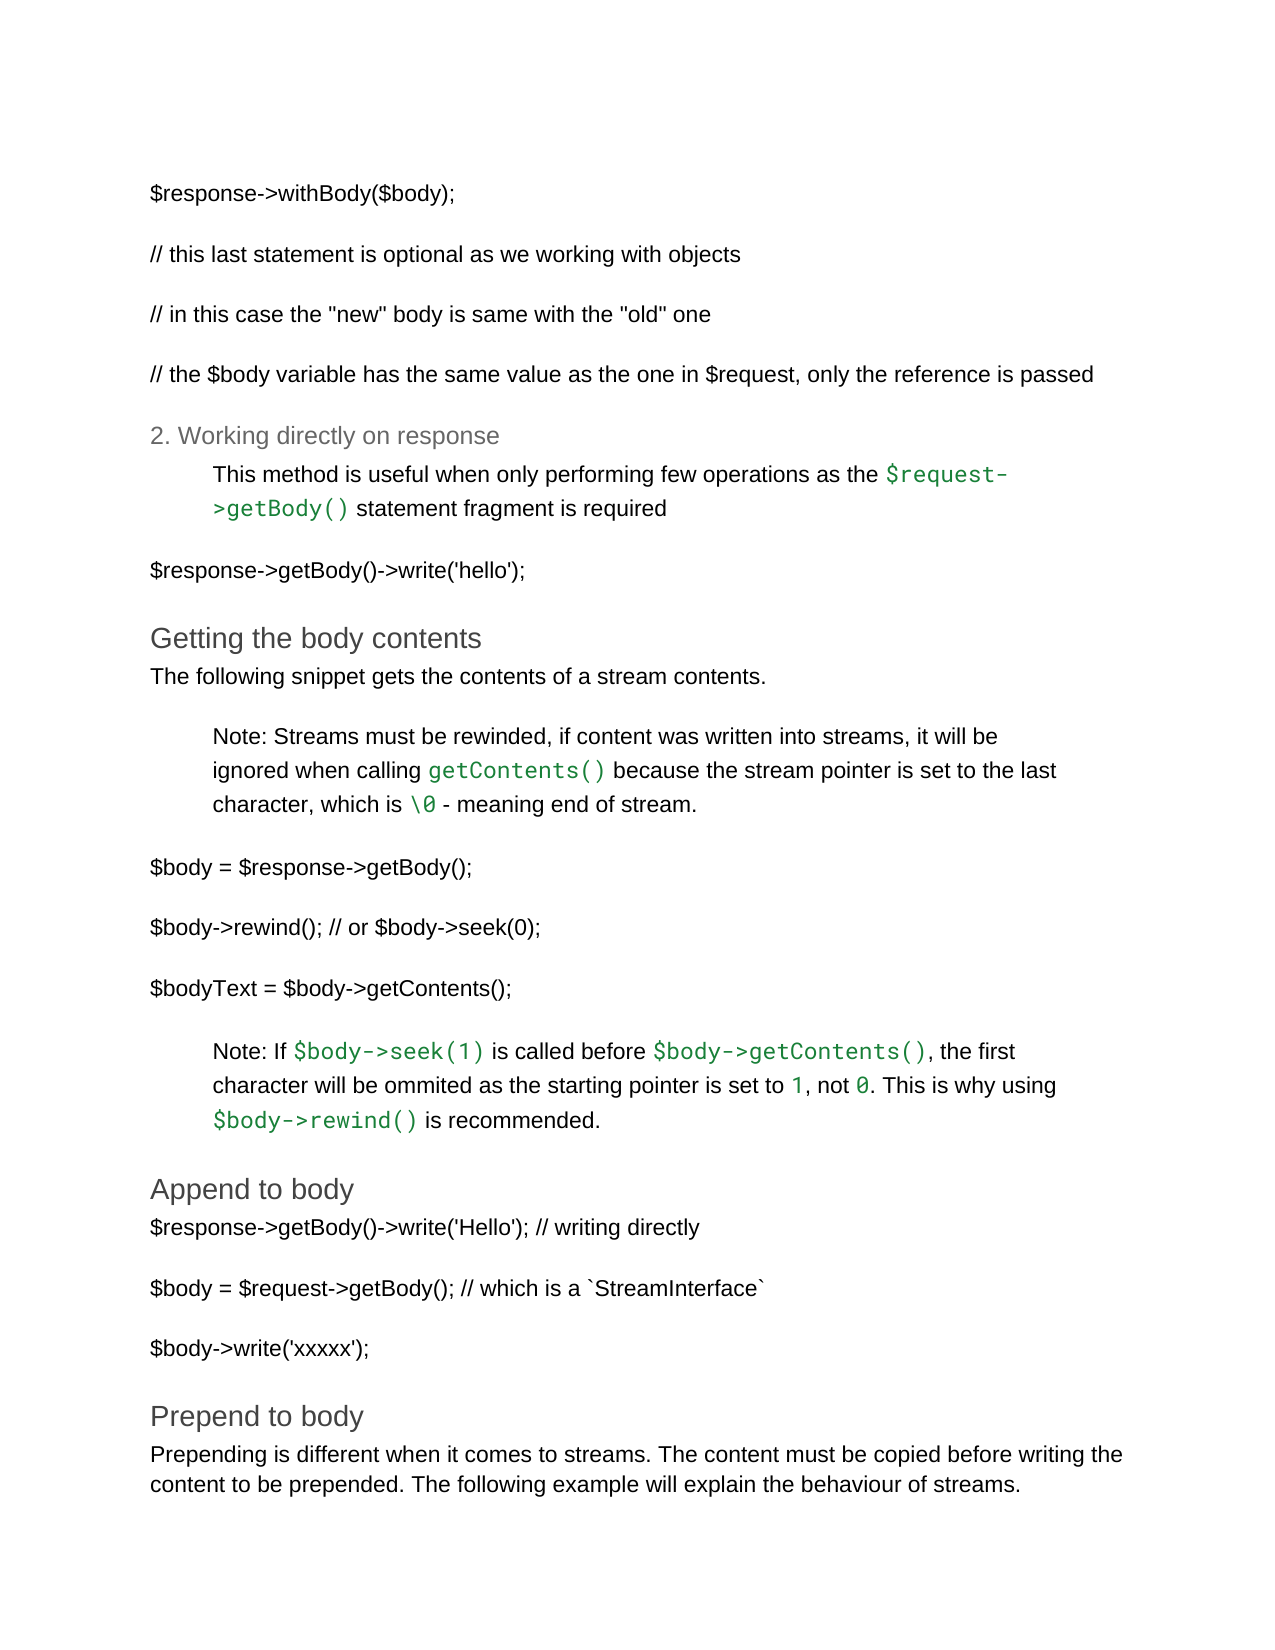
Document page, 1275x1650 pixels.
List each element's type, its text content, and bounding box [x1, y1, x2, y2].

text $response->withBody($body); [150, 180, 1125, 207]
text Note: If $body->seek(1) is called before $body->getContents(), the first character will be ommited as the starting pointer is set to 1, not 0. This is why using $body->rewind() is recommended. [212, 1035, 1062, 1134]
text $bodyText = $body->getContents(); [150, 974, 1125, 1001]
text Prepending is different when it comes to streams. The content must be copied before writing the content to be prepended. The following example will explain the behaviour of streams. [150, 1441, 1125, 1497]
text $body = $response->getBody(); [150, 854, 1125, 880]
subtitle Prepend to body [150, 1399, 1125, 1432]
text The following snippet gets the contents of a stream contents. [150, 663, 1125, 689]
text // this last statement is optional as we working with objects [150, 241, 1125, 267]
subtitle Append to body [150, 1172, 1125, 1206]
text Note: Streams must be rewinded, if content was written into streams, it will be ignored when calling getContents() because the stream pointer is set to the last character, which is \0 - meaning end of stream. [212, 723, 1062, 819]
text // in this case the "new" body is same with the "old" one [150, 301, 1125, 327]
text $response->getBody()->write('hello'); [150, 557, 1125, 584]
subtitle Getting the body contents [150, 621, 1125, 654]
text $response->getBody()->write('Hello'); // writing directly [150, 1214, 1125, 1241]
text $body->write('xxxxx'); [150, 1335, 1125, 1361]
text // the $body variable has the same value as the one in $request, only the reference is passed [150, 361, 1125, 388]
text $body = $request->getBody(); // which is a `StreamInterface` [150, 1275, 1125, 1301]
text This method is useful when only performing few operations as the $request->getBody() statement fragment is required [212, 458, 1062, 523]
subtitle 2. Working directly on response [150, 421, 1125, 449]
text $body->rewind(); // or $body->seek(0); [150, 914, 1125, 941]
